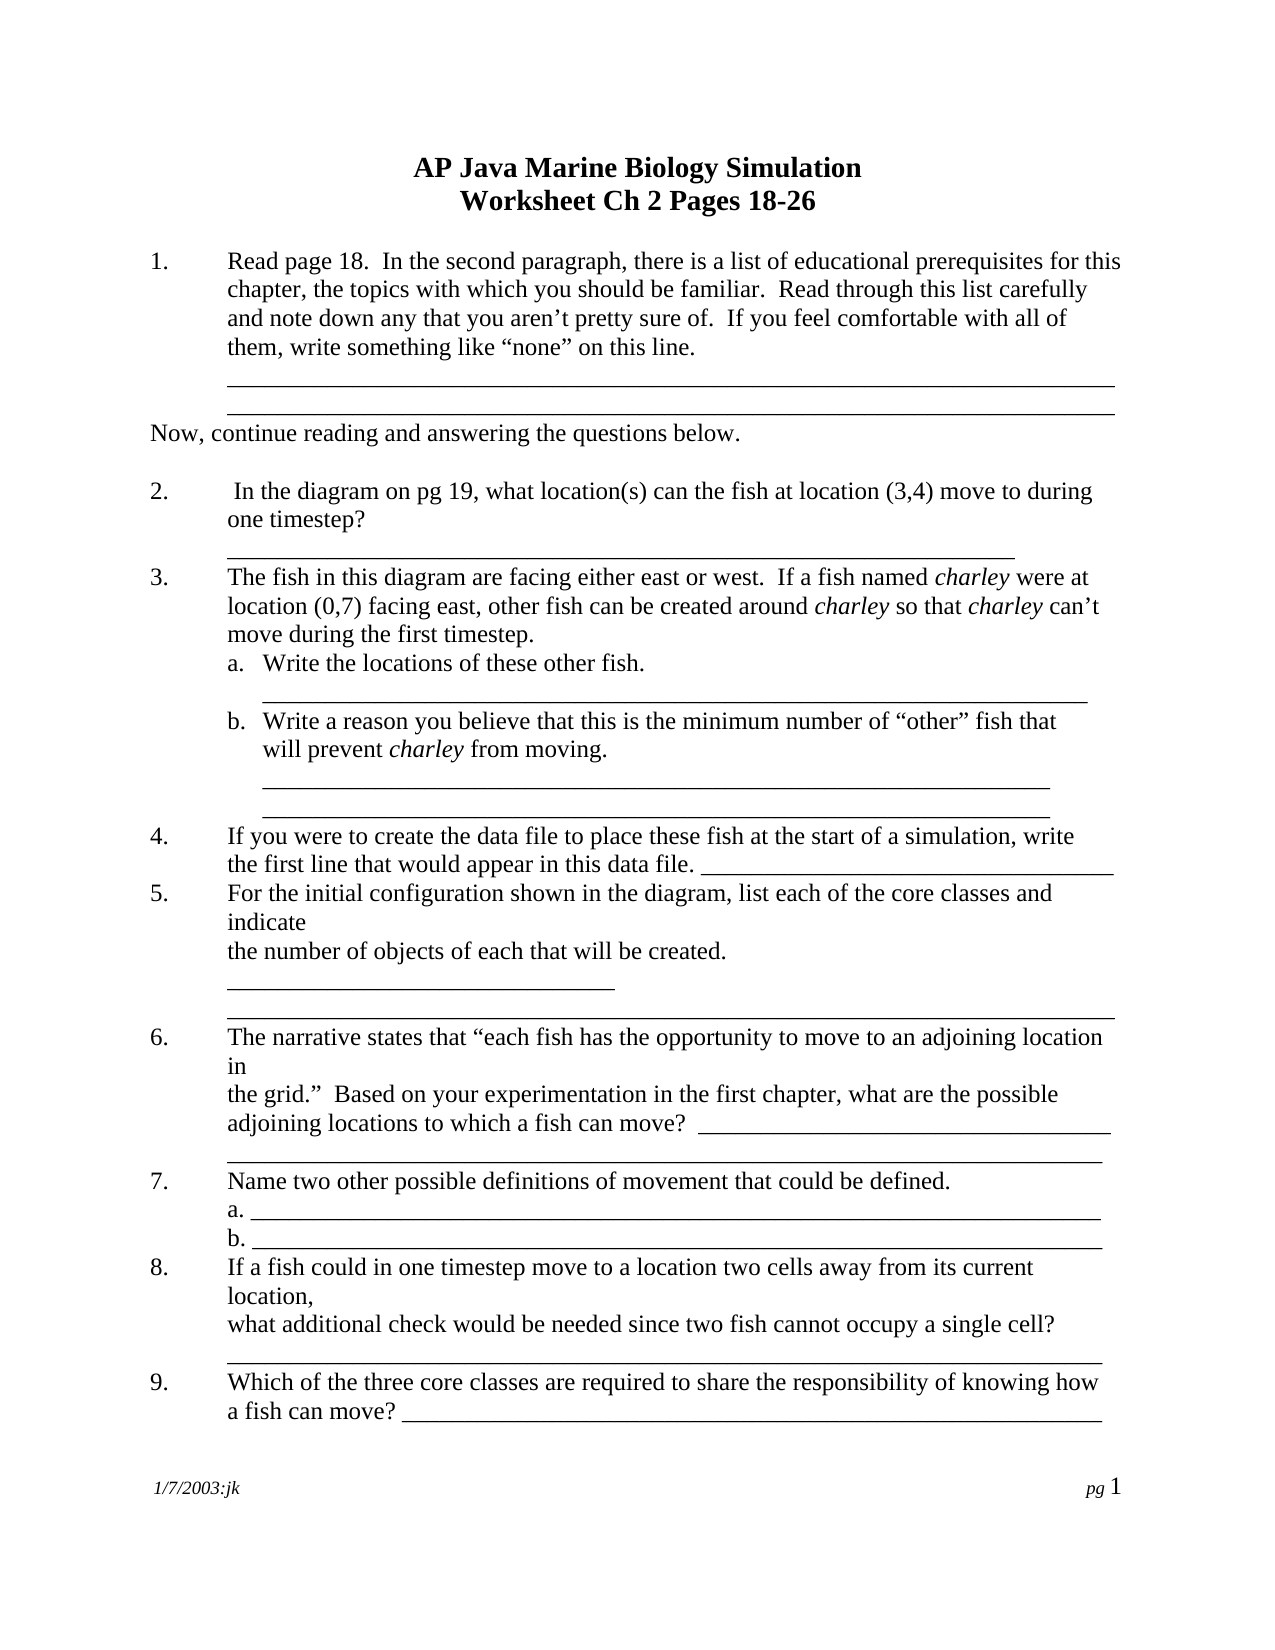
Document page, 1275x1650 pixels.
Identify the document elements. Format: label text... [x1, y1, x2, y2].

text Now, continue reading and answering the questions below. [150, 418, 1125, 447]
text Worksheet Ch 2 Pages 18-26 [150, 183, 1125, 217]
text 3. The fish in this diagram are facing either east or west. If a fish named charley were at location (0,7) facing east, other fish can be created around charley so that charley can’t move during the first timestep. [150, 562, 1125, 648]
text 7. Name two other possible definitions of movement that could be defined. [150, 1166, 1125, 1194]
text what additional check would be needed since two fish cannot occupy a single cell? [150, 1309, 1125, 1338]
text 9. Which of the three core classes are required to share the responsibility of knowing how [150, 1367, 1125, 1396]
text _______________________________________________________________ [150, 792, 1125, 821]
text ______________________________________________________________________ [150, 1137, 1125, 1166]
text _______________________________________________________________________ [150, 361, 1125, 389]
text AP Java Marine Biology Simulation [150, 150, 1125, 183]
text 1. Read page 18. In the second paragraph, there is a list of educational prerequisites for this chapter, the topics with which you should be familiar. Read through this list carefully and note down any that you aren’t pretty sure of. If you feel comfortable with all of them, write something like “none” on this line. [150, 246, 1125, 361]
text the grid.” Based on your experimentation in the first chapter, what are the possible [150, 1079, 1125, 1108]
text __________________________________________________________________ [150, 677, 1125, 706]
text the number of objects of each that will be created. _______________________________ [150, 936, 1125, 993]
text 8. If a fish could in one timestep move to a location two cells away from its current location, [150, 1252, 1125, 1309]
text _______________________________________________________________ [150, 763, 1125, 792]
text 4. If you were to create the data file to place these fish at the start of a simulation, write [150, 821, 1125, 849]
text a fish can move? ________________________________________________________ [150, 1396, 1125, 1424]
text b. Write a reason you believe that this is the minimum number of “other” fish that [150, 706, 1125, 734]
text 6. The narrative states that “each fish has the opportunity to move to an adjoining location in [150, 1022, 1125, 1079]
text b. ____________________________________________________________________ [150, 1223, 1125, 1252]
text 2. In the diagram on pg 19, what location(s) can the fish at location (3,4) move to during one timestep? _______________________________________________________________ [150, 476, 1125, 562]
text a. ____________________________________________________________________ [150, 1194, 1125, 1223]
text _______________________________________________________________________ [150, 993, 1125, 1022]
text the first line that would appear in this data file. _________________________________ [150, 849, 1125, 878]
text will prevent charley from moving. [150, 734, 1125, 763]
text _______________________________________________________________________ [150, 389, 1125, 418]
text 5. For the initial configuration shown in the diagram, list each of the core classes and indicate [150, 878, 1125, 936]
text adjoining locations to which a fish can move? _________________________________ [150, 1108, 1125, 1137]
text a. Write the locations of these other fish. [150, 648, 1125, 677]
text ______________________________________________________________________ [150, 1338, 1125, 1367]
